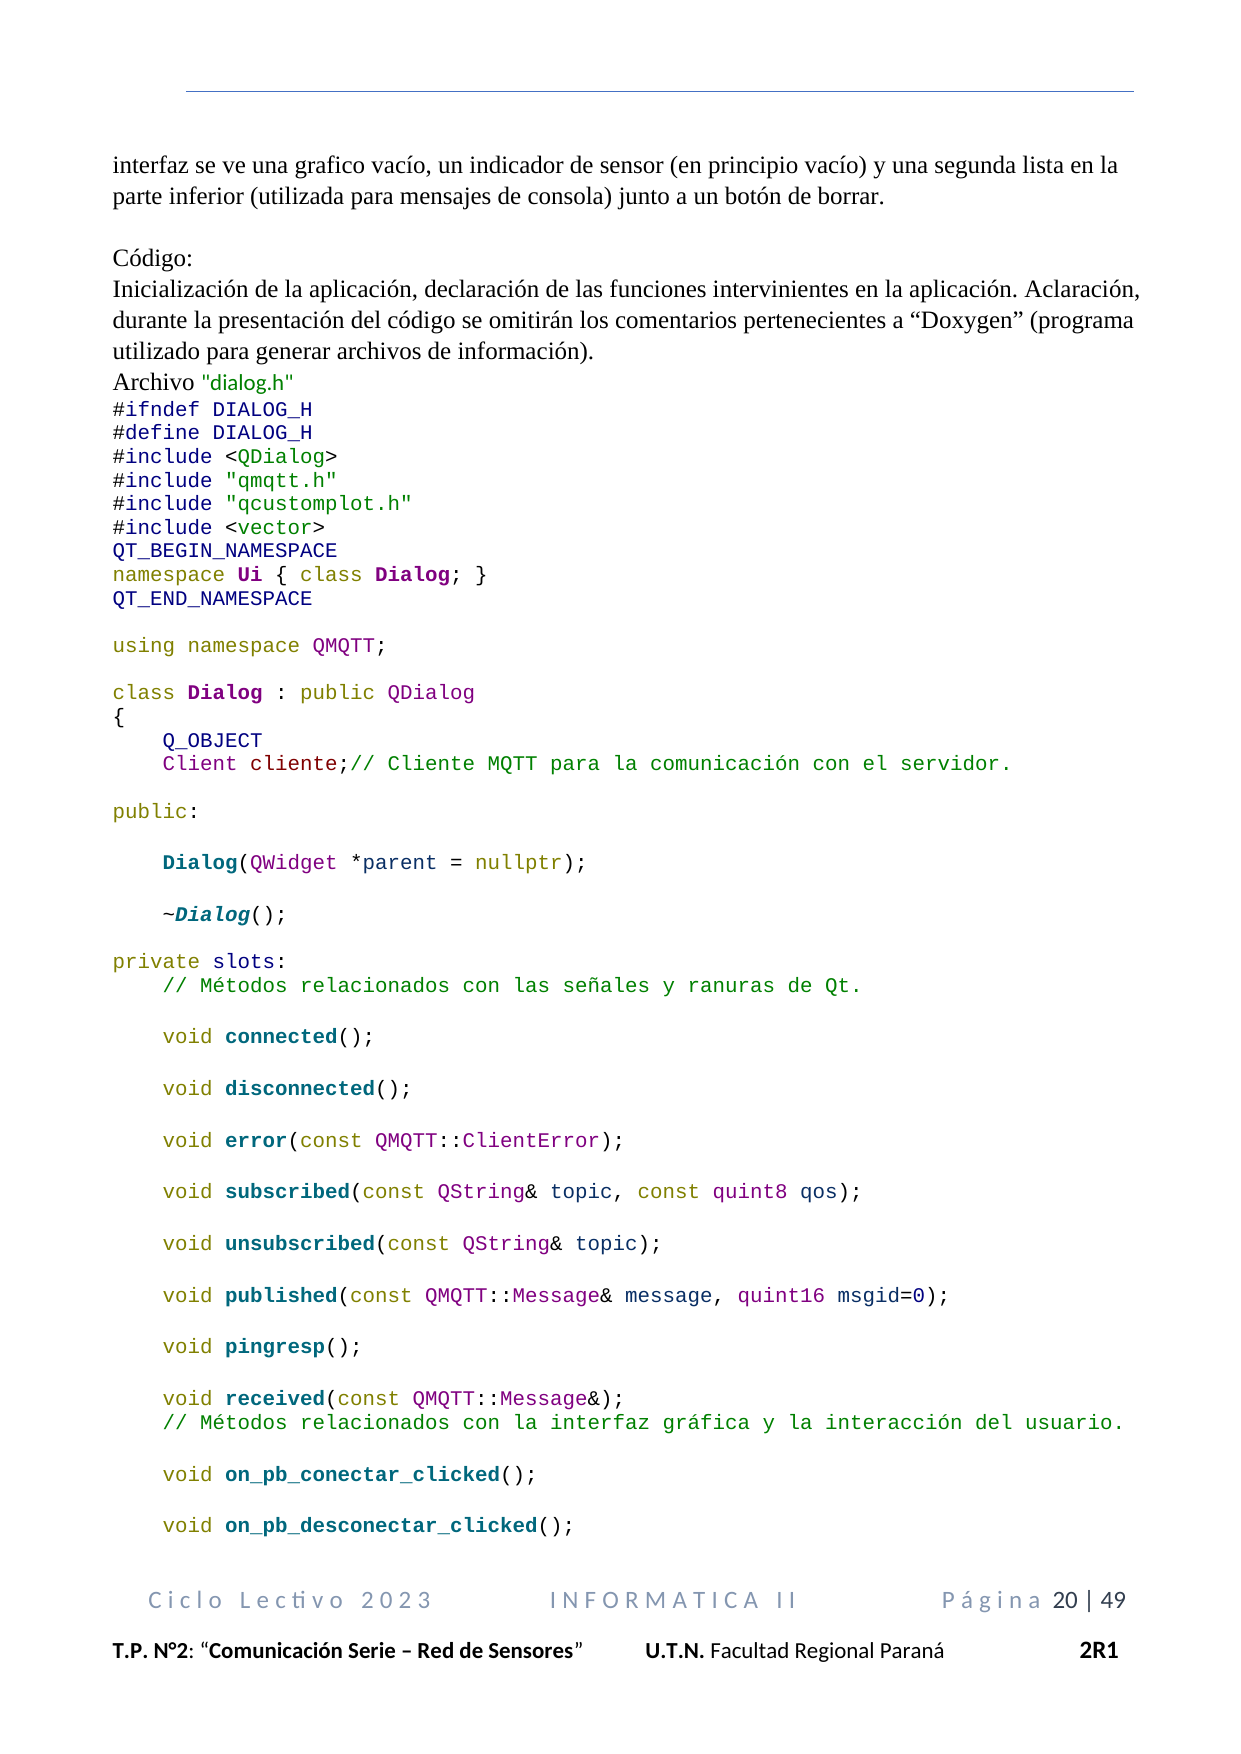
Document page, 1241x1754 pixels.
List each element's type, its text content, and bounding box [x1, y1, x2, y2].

text using namespace QMQTT; [112, 635, 1152, 659]
text Dialog(QWidget *parent = nullptr); [112, 852, 1152, 876]
text #include "qcustomplot.h" [112, 493, 1152, 517]
text void published(const QMQTT::Message& message, quint16 msgid=0); [112, 1285, 1152, 1308]
text namespace Ui { class Dialog; } [112, 564, 1152, 588]
text QT_END_NAMESPACE [112, 588, 1152, 611]
text void connected(); [112, 1027, 1152, 1050]
text void subscribed(const QString& topic, const quint8 qos); [112, 1182, 1152, 1205]
text void unsubscribed(const QString& topic); [112, 1233, 1152, 1257]
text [112, 150, 1152, 210]
text #include <vector> [112, 517, 1152, 541]
text void received(const QMQTT::Message&); [112, 1388, 1152, 1412]
text private slots: [112, 951, 1152, 975]
text QT_BEGIN_NAMESPACE [112, 541, 1152, 564]
text #include <QDialog> [112, 446, 1152, 469]
text ~Dialog(); [112, 904, 1152, 928]
text void on_pb_desconectar_clicked(); [112, 1515, 1152, 1539]
text // Métodos relacionados con las señales y ranuras de Qt. [112, 975, 1152, 998]
text void disconnected(); [112, 1078, 1152, 1102]
text void error(const QMQTT::ClientError); [112, 1130, 1152, 1153]
text class Dialog : public QDialog [112, 682, 1152, 706]
text public: [112, 801, 1152, 824]
text #include "qmqtt.h" [112, 469, 1152, 493]
text void pingresp(); [112, 1337, 1152, 1360]
text #ifndef DIALOG_H [112, 399, 1152, 422]
text #define DIALOG_H [112, 422, 1152, 446]
text Client cliente;// Cliente MQTT para la comunicación con el servidor. [112, 753, 1152, 777]
text Archivo "dialog.h" [112, 367, 1152, 396]
text { [112, 706, 1152, 730]
text // Métodos relacionados con la interfaz gráfica y la interacción del usuario. [112, 1412, 1152, 1436]
text Código: [112, 243, 1152, 272]
text Inicialización de la aplicación, declaración de las funciones intervinientes en la aplicación. Aclaración, durante la presentación del código se omitirán los comentarios pertenecientes a “Doxygen” (programa utilizado para generar archivos de información). [112, 274, 1152, 365]
text Q_OBJECT [112, 730, 1152, 753]
text void on_pb_conectar_clicked(); [112, 1463, 1152, 1487]
